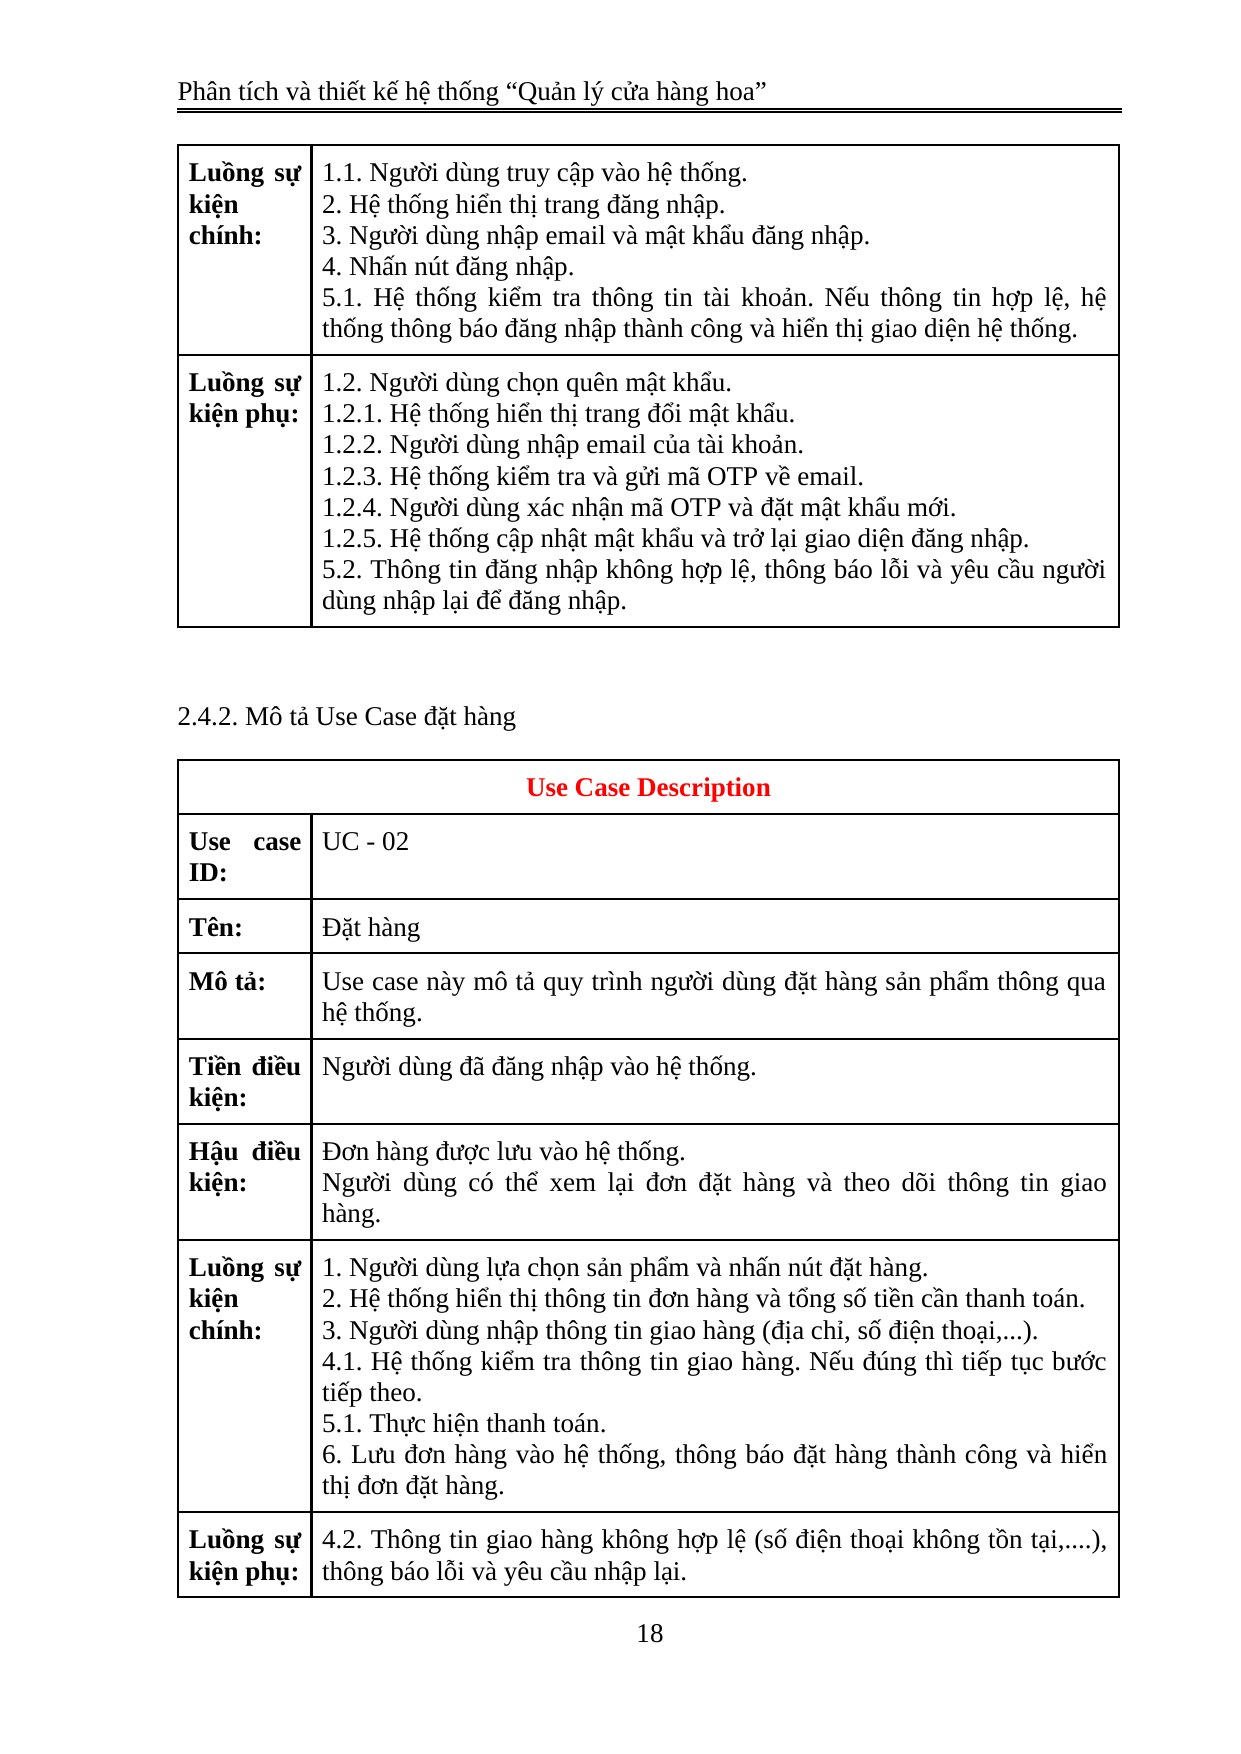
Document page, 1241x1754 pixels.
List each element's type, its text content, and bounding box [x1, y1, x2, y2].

table_cell Đơn hàng được lưu vào hệ thống. Người dùng có thể xem lại đơn đặt hàng và theo dõi thông tin giao hàng. [313, 1125, 1118, 1239]
table_cell 1. Người dùng lựa chọn sản phẩm và nhấn nút đặt hàng. 2. Hệ thống hiển thị thông tin đơn hàng và tổng số tiền cần thanh toán. 3. Người dùng nhập thông tin giao hàng (địa chỉ, số điện thoại,...). 4.1. Hệ thống kiểm tra thông tin giao hàng. Nếu đúng thì tiếp tục bước tiếp theo. 5.1. Thực hiện thanh toán. 6. Lưu đơn hàng vào hệ thống, thông báo đặt hàng thành công và hiển thị đơn đặt hàng. [313, 1241, 1118, 1511]
table_cell Tiền điều kiện: [179, 1040, 310, 1123]
table_cell Người dùng đã đăng nhập vào hệ thống. [313, 1040, 1118, 1123]
table_cell Đặt hàng [313, 900, 1118, 952]
table_cell 1.2. Người dùng chọn quên mật khẩu. 1.2.1. Hệ thống hiển thị trang đổi mật khẩu. 1.2.2. Người dùng nhập email của tài khoản. 1.2.3. Hệ thống kiểm tra và gửi mã OTP về email. 1.2.4. Người dùng xác nhận mã OTP và đặt mật khẩu mới. 1.2.5. Hệ thống cập nhật mật khẩu và trở lại giao diện đăng nhập. 5.2. Thông tin đăng nhập không hợp lệ, thông báo lỗi và yêu cầu người dùng nhập lại để đăng nhập. [313, 356, 1118, 626]
text 2.4.2. Mô tả Use Case đặt hàng [177, 700, 1122, 731]
table_cell Luồng sự kiện phụ: [179, 356, 310, 626]
table_cell Luồng sự kiện phụ: [179, 1513, 310, 1596]
table_cell Luồng sự kiện chính: [179, 1241, 310, 1511]
table_cell Mô tả: [179, 954, 310, 1037]
table_cell Use case ID: [179, 815, 310, 898]
table_header Use Case Description [179, 761, 1118, 813]
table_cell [313, 1513, 1118, 1596]
table_cell Tên: [179, 900, 310, 952]
table_cell UC - 02 [313, 815, 1118, 898]
table_cell Use case này mô tả quy trình người dùng đặt hàng sản phẩm thông qua hệ thống. [313, 954, 1118, 1037]
table_cell 1.1. Người dùng truy cập vào hệ thống. 2. Hệ thống hiển thị trang đăng nhập. 3. Người dùng nhập email và mật khẩu đăng nhập. 4. Nhấn nút đăng nhập. 5.1. Hệ thống kiểm tra thông tin tài khoản. Nếu thông tin hợp lệ, hệ thống thông báo đăng nhập thành công và hiển thị giao diện hệ thống. [313, 146, 1118, 354]
table_cell Luồng sự kiện chính: [179, 146, 310, 354]
table_cell Hậu điều kiện: [179, 1125, 310, 1239]
